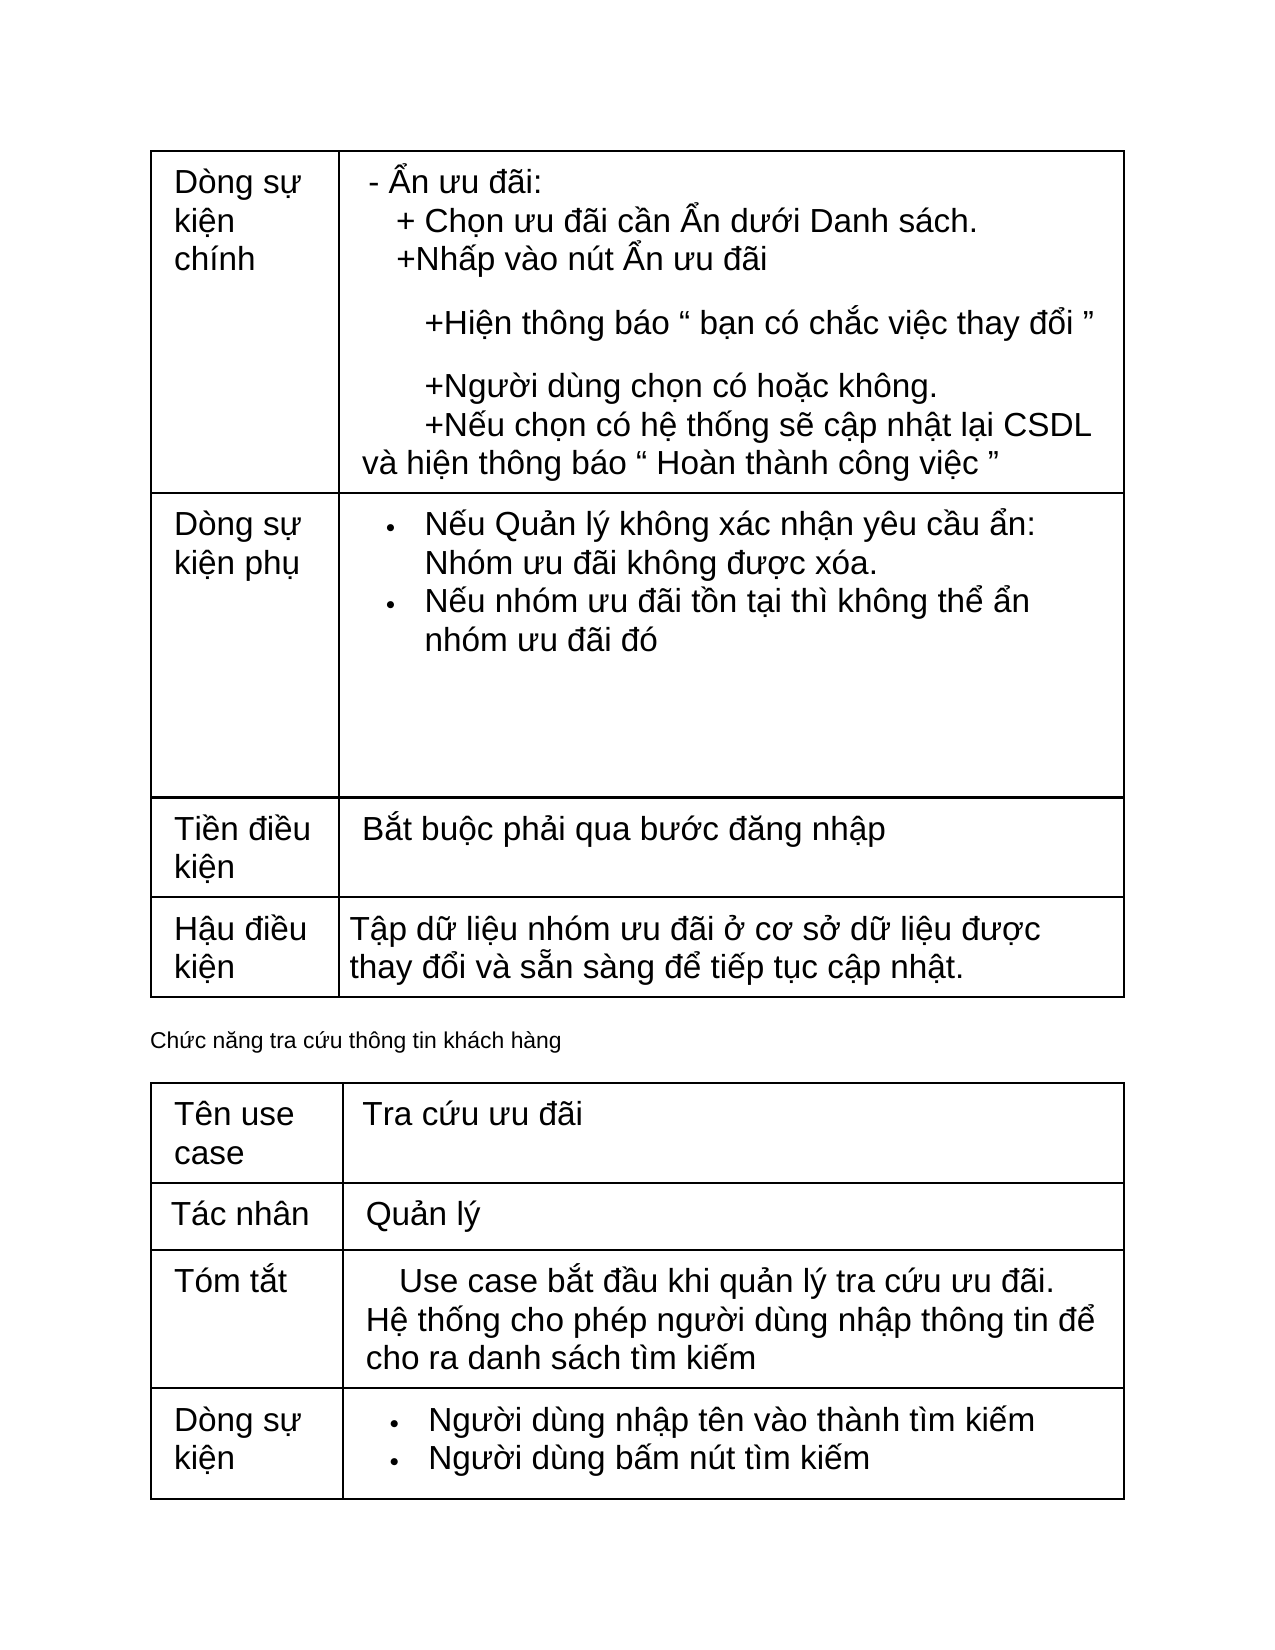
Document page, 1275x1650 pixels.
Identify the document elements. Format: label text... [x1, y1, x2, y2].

table_cell Dòng sự kiện phụ [152, 494, 338, 796]
table_cell Tiền điều kiện [152, 799, 338, 896]
table_cell Quản lý [344, 1184, 1123, 1249]
table_cell Dòng sự kiện chính [152, 1389, 342, 1498]
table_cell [344, 1389, 1123, 1498]
table_cell Dòng sự kiện chính [152, 152, 338, 492]
table_cell Bắt buộc phải qua bước đăng nhập [340, 799, 1123, 896]
table_cell Nếu Quản lý không xác nhận yêu cầu ẩn: Nhóm ưu đãi không được xóa. Nếu nhóm ưu đãi tồn tại thì không thể ẩn nhóm ưu đãi đó [340, 494, 1123, 796]
table_header Tên use case [152, 1084, 342, 1182]
table_cell Tập dữ liệu nhóm ưu đãi ở cơ sở dữ liệu được thay đổi và sẵn sàng để tiếp tục cập nhật. [340, 898, 1123, 996]
table_cell Use case bắt đầu khi quản lý tra cứu ưu đãi. Hệ thống cho phép người dùng nhập thông tin để cho ra danh sách tìm kiếm [344, 1251, 1123, 1387]
table_cell Hậu điều kiện [152, 898, 338, 996]
table_cell Tóm tắt [152, 1251, 342, 1387]
table_cell Tác nhân [152, 1184, 342, 1249]
table_header Tra cứu ưu đãi [344, 1084, 1123, 1182]
table_cell - Ẩn ưu đãi: + Chọn ưu đãi cần Ẩn dưới Danh sách. +Nhấp vào nút Ẩn ưu đãi +Hiện thông báo “ bạn có chắc việc thay đổi ” +Người dùng chọn có hoặc không. +Nếu chọn có hệ thống sẽ cập nhật lại CSDL và hiện thông báo “ Hoàn thành công việc ” [340, 152, 1123, 492]
text Chức năng tra cứu thông tin khách hàng [150, 1027, 1125, 1053]
